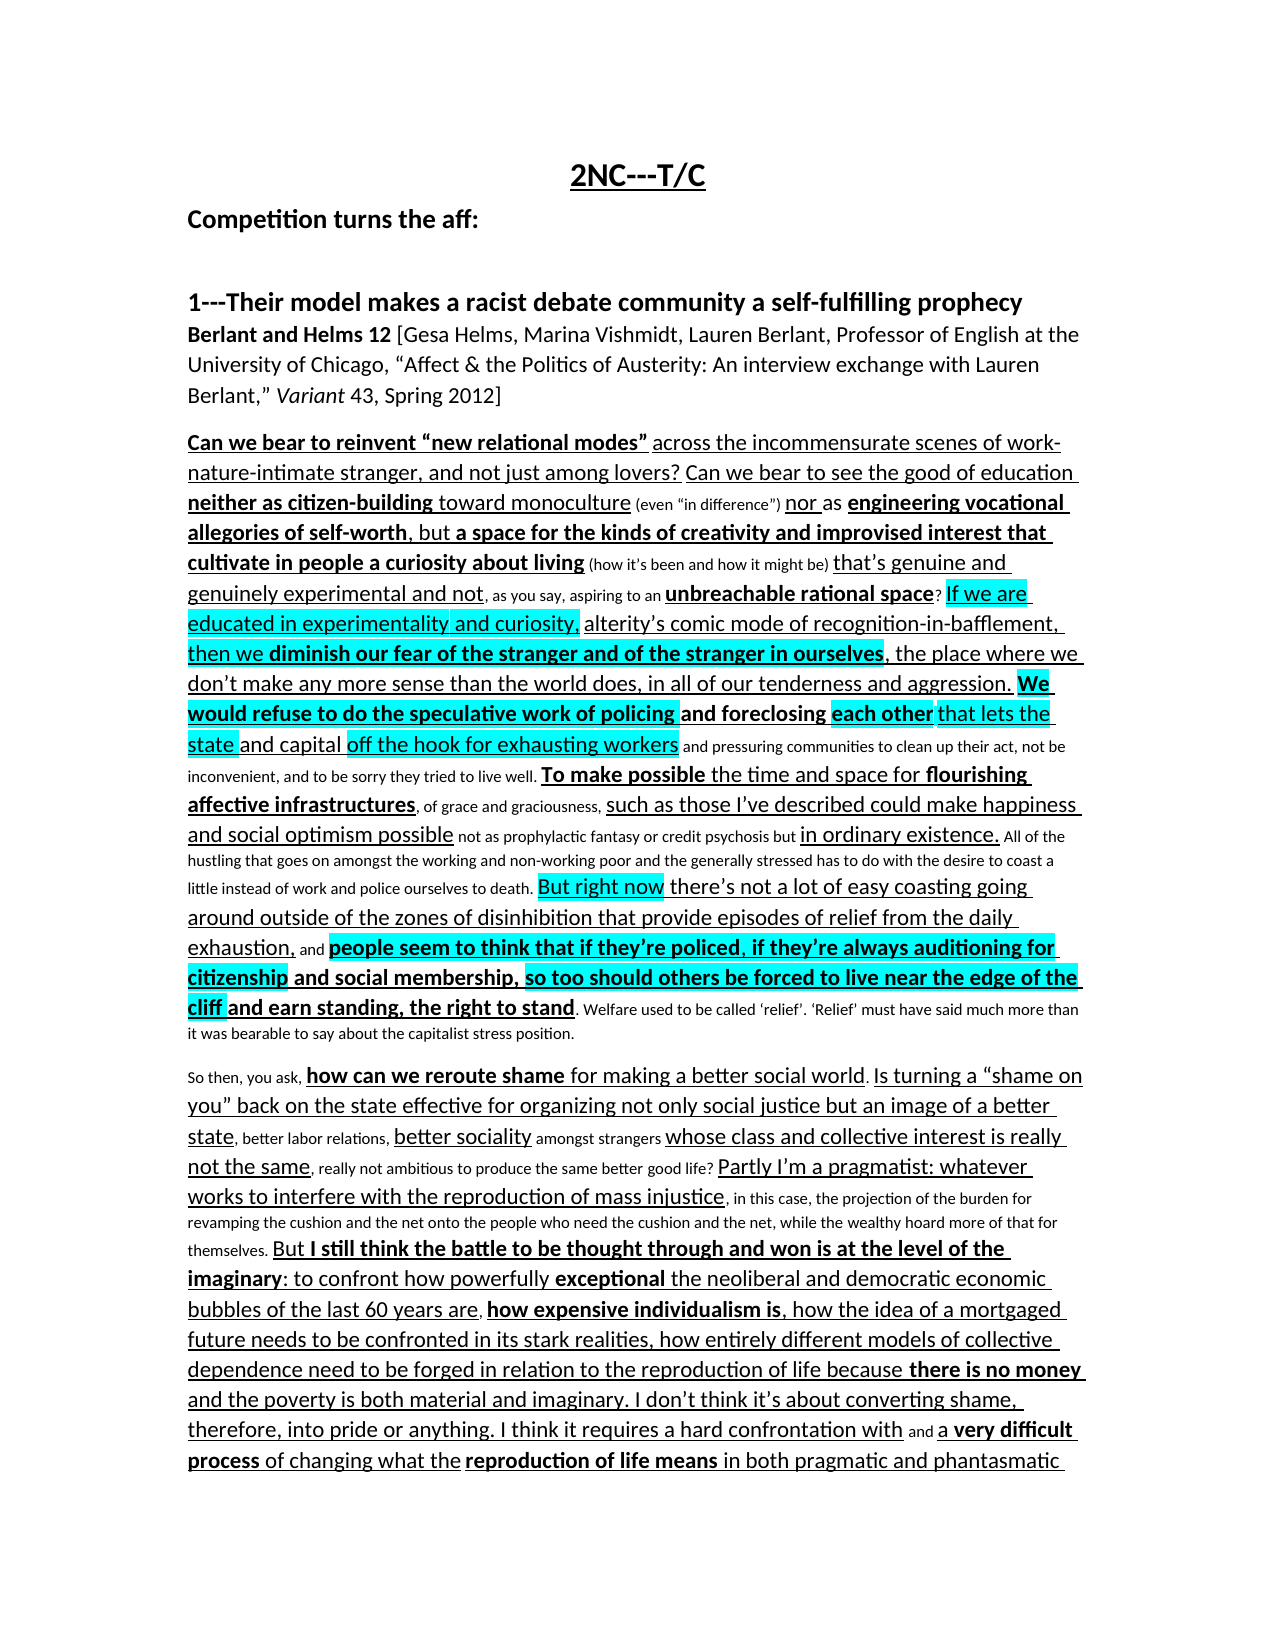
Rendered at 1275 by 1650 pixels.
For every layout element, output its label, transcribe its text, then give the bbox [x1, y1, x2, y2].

subtitle Competition turns the aff: [187, 202, 1087, 235]
subtitle 2NC---T/C [187, 154, 1087, 195]
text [187, 1061, 1087, 1474]
text Can we bear to reinvent “new relational modes” across the incommensurate scenes of work-nature-intimate stranger, and not just among lovers? Can we bear to see the good of education neither as citizen-building toward monoculture (even “in difference”) nor as engineering vocational allegories of self-worth, but a space for the kinds of creativity and improvised interest that cultivate in people a curiosity about living (how it’s been and how it might be) that’s genuine and genuinely experimental and not, as you say, aspiring to an unbreachable rational space? If we are educated in experimentality and curiosity, alterity’s comic mode of recognition-in-bafflement, then we diminish our fear of the stranger and of the stranger in ourselves, the place where we don’t make any more sense than the world does, in all of our tenderness and aggression. We would refuse to do the speculative work of policing and foreclosing each other that lets the state and capital off the hook for exhausting workers and pressuring communities to clean up their act, not be inconvenient, and to be sorry they tried to live well. To make possible the time and space for flourishing affective infrastructures, of grace and graciousness, such as those I’ve described could make happiness and social optimism possible not as prophylactic fantasy or credit psychosis but in ordinary existence. All of the hustling that goes on amongst the working and non-working poor and the generally stressed has to do with the desire to coast a little instead of work and police ourselves to death. But right now there’s not a lot of easy coasting going around outside of the zones of disinhibition that provide episodes of relief from the daily exhaustion, and people seem to think that if they’re policed, if they’re always auditioning for citizenship and social membership, so too should others be forced to live near the edge of the cliff and earn standing, the right to stand. Welfare used to be called ‘relief’. ‘Relief’ must have said much more than it was bearable to say about the capitalist stress position. [187, 428, 1087, 1043]
text Berlant and Helms 12 [Gesa Helms, Marina Vishmidt, Lauren Berlant, Professor of English at the University of Chicago, “Affect & the Politics of Austerity: An interview exchange with Lauren Berlant,” Variant 43, Spring 2012] [187, 320, 1087, 409]
subtitle 1---Their model makes a racist debate community a self-fulfilling prophecy [187, 285, 1087, 318]
